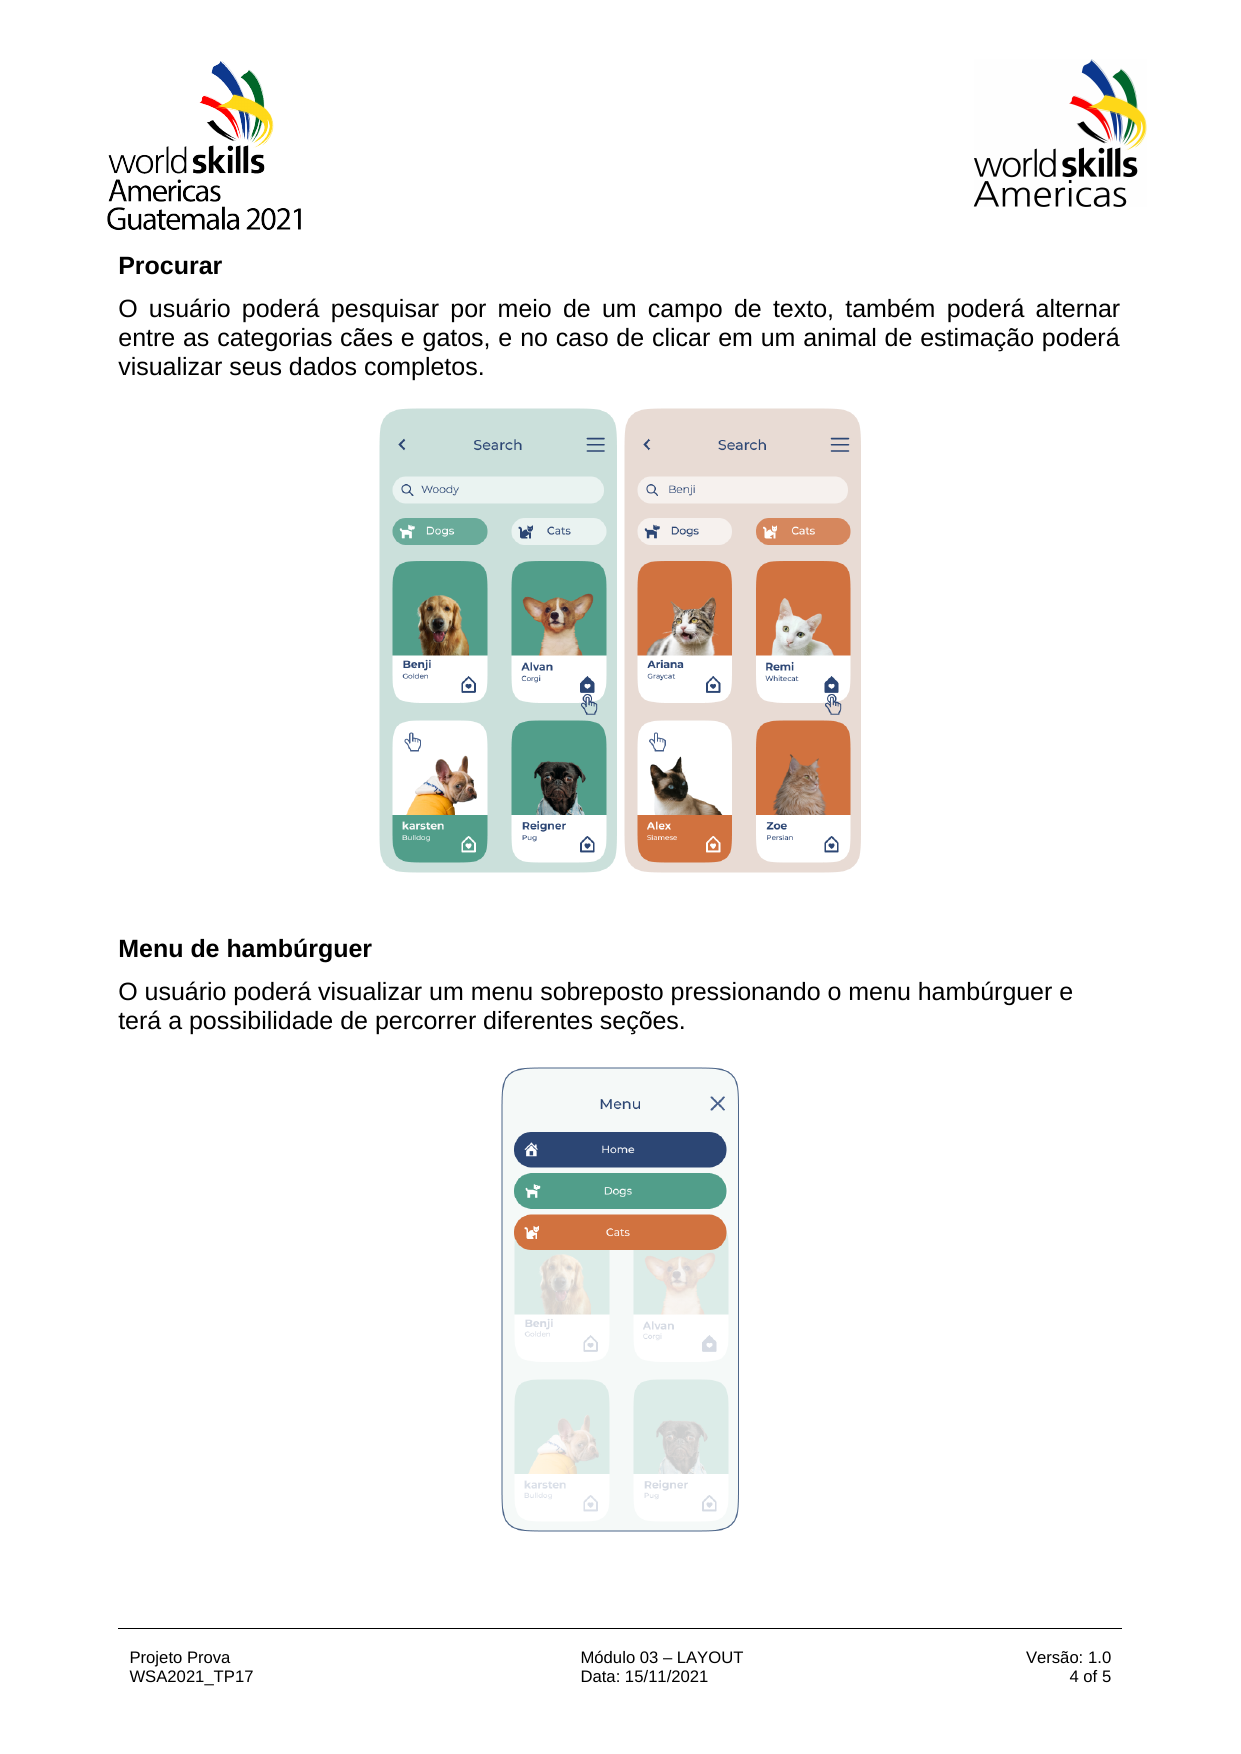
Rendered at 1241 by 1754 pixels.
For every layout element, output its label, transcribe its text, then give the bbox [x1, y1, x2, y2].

picture [106, 61, 432, 238]
text O usuário poderá visualizar um menu sobreposto pressionando o menu hambúrguer e terá a possibilidade de percorrer diferentes seções. [118, 977, 1122, 1035]
text Menu de hambúrguer [118, 934, 1122, 963]
picture [497, 1063, 743, 1536]
picture [973, 59, 1147, 207]
text O usuário poderá pesquisar por meio de um campo de texto, também poderá alternar entre as categorias cães e gatos, e no caso de clicar em um animal de estimação poderá visualizar seus dados completos. [118, 294, 1122, 380]
text Procurar [118, 251, 1122, 280]
picture [375, 404, 865, 877]
